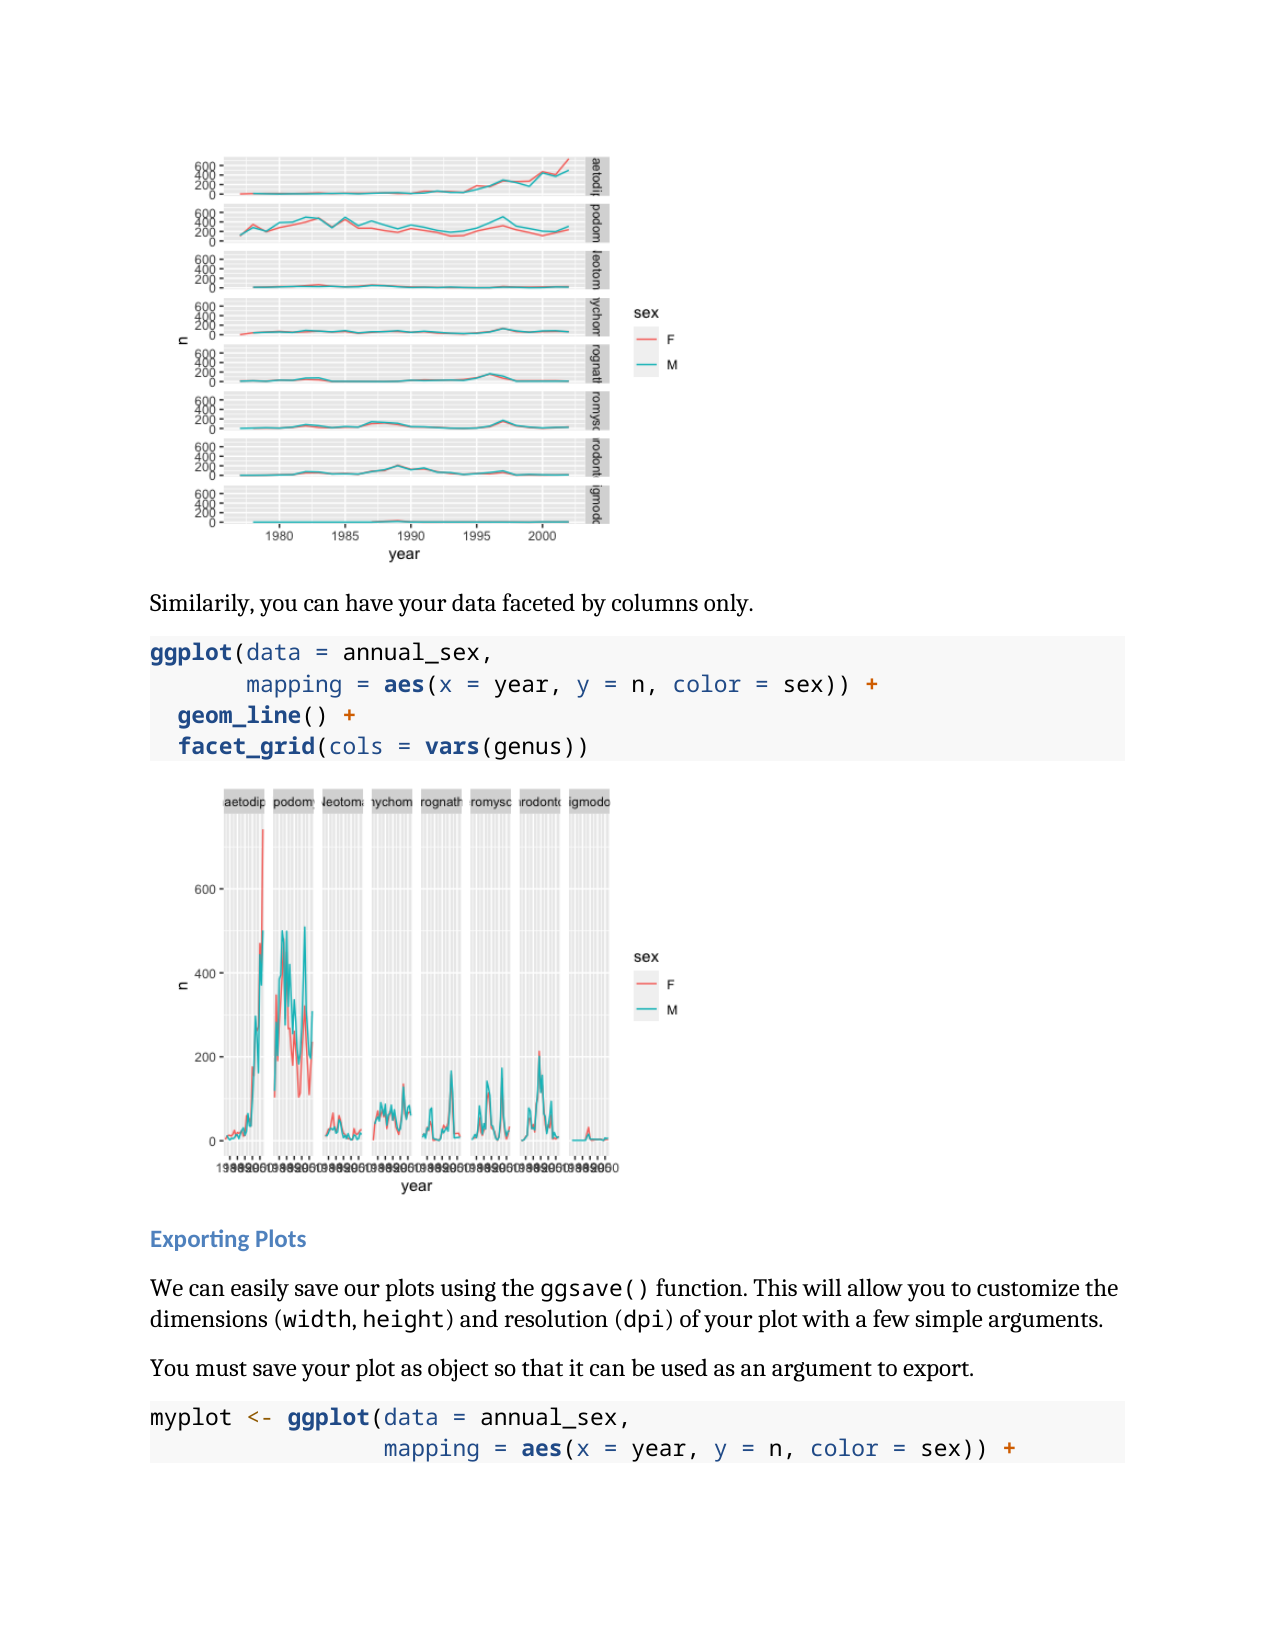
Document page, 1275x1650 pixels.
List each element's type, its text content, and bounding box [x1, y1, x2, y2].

text myplot <- ggplot(data = annual_sex, mapping = aes(x = year, y = n, color = sex)) + geom_line() + facet_grid(cols = vars(genus)) [631, 1401, 1125, 1463]
picture [168, 150, 694, 570]
picture [168, 782, 694, 1202]
text ggplot(data = annual_sex, mapping = aes(x = year, y = n, color = sex)) + geom_line() + facet_grid(cols = vars(genus)) [150, 636, 1125, 761]
text You must save your plot as object so that it can be used as an argument to export. [150, 1353, 1125, 1382]
subtitle Exporting Plots [150, 1223, 1125, 1253]
text We can easily save our plots using the ggsave() function. This will allow you to customize the dimensions (width, height) and resolution (dpi) of your plot with a few simple arguments. [150, 1272, 1125, 1335]
text Similarily, you can have your data faceted by columns only. [150, 589, 1125, 617]
